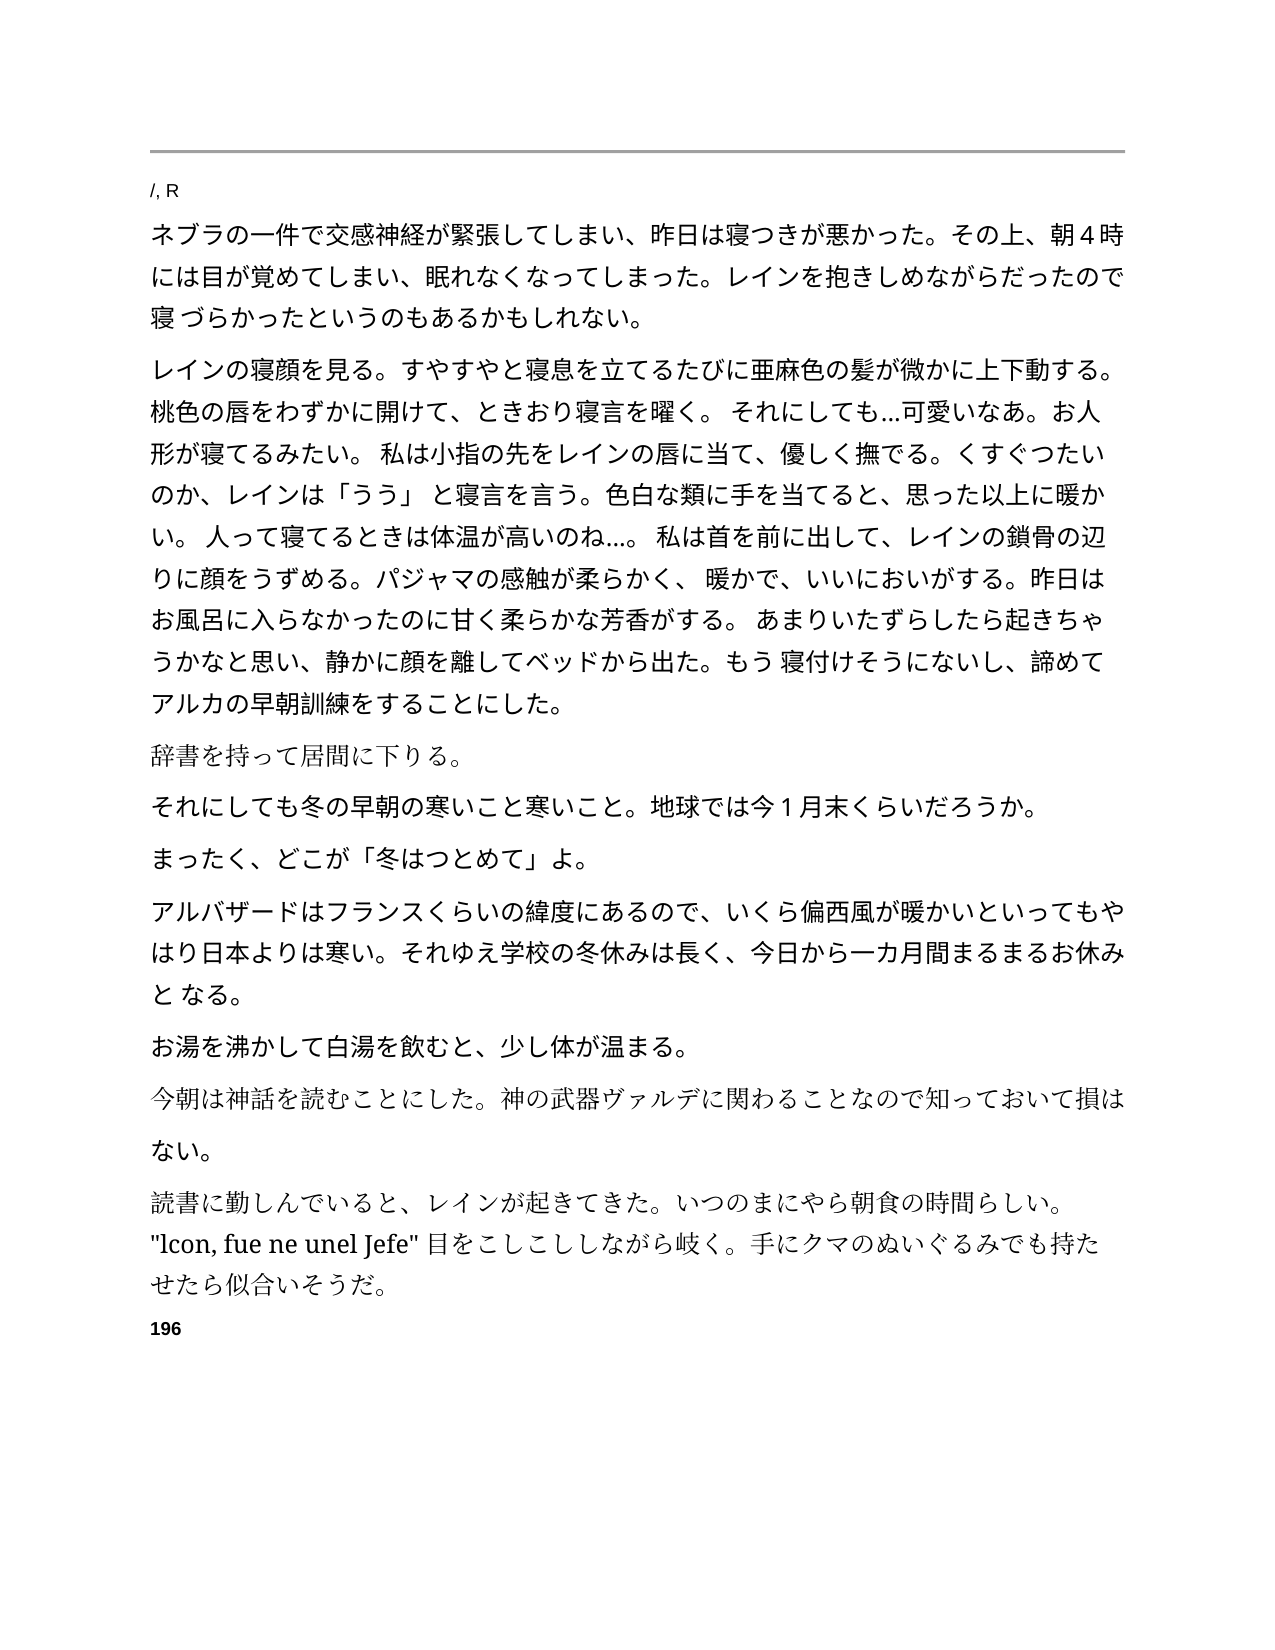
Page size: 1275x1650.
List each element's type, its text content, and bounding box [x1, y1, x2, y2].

text お湯を沸かして白湯を飲むと、少し体が温まる。 [150, 1027, 1125, 1064]
text /, R [150, 180, 1125, 202]
text 今朝は神話を読むことにした。神の武器ヴァルデに関わることなので知っておいて損は [150, 1079, 1125, 1116]
text まったく、どこが「冬はつとめて」よ。 [150, 840, 1125, 876]
text 辞書を持って居間に下りる。 [150, 736, 1125, 772]
text アルバザードはフランスくらいの緯度にあるので、いくら偏西風が暖かいといってもや はり日本よりは寒い。それゆえ学校の冬休みは長く、今日から一カ月間まるまるお休みと なる。 [150, 892, 1125, 1012]
text 196 [150, 1318, 1125, 1339]
text レインの寝顔を見る。すやすやと寝息を立てるたびに亜麻色の髪が微かに上下動する。 桃色の唇をわずかに開けて、ときおり寝言を曜く。 それにしても...可愛いなあ。お人形が寝てるみたい。 私は小指の先をレインの唇に当て、優しく撫でる。くすぐつたいのか、レインは「うう」 と寝言を言う。色白な類に手を当てると、思った以上に暖かい。 人って寝てるときは体温が高いのね...。 私は首を前に出して、レインの鎖骨の辺りに顔をうずめる。パジャマの感触が柔らかく、 暖かで、いいにおいがする。昨日はお風呂に入らなかったのに甘く柔らかな芳香がする。 あまりいたずらしたら起きちゃうかなと思い、静かに顔を離してベッドから出た。もう 寝付けそうにないし、諦めてアルカの早朝訓練をすることにした。 [150, 351, 1125, 720]
text 読書に勤しんでいると、レインが起きてきた。いつのまにやら朝食の時間らしい。 "lcon, fue ne unel Jefe" 目をこしこししながら岐く。手にクマのぬいぐるみでも持たせたら似合いそうだ。 [150, 1183, 1125, 1302]
text ネブラの一件で交感神経が緊張してしまい、昨日は寝つきが悪かった。その上、朝4時 には目が覚めてしまい、眠れなくなってしまった。レインを抱きしめながらだったので寝 づらかったというのもあるかもしれない。 [150, 215, 1125, 335]
text ない。 [150, 1131, 1125, 1167]
text それにしても冬の早朝の寒いこと寒いこと。地球では今1月末くらいだろうか。 [150, 788, 1125, 824]
